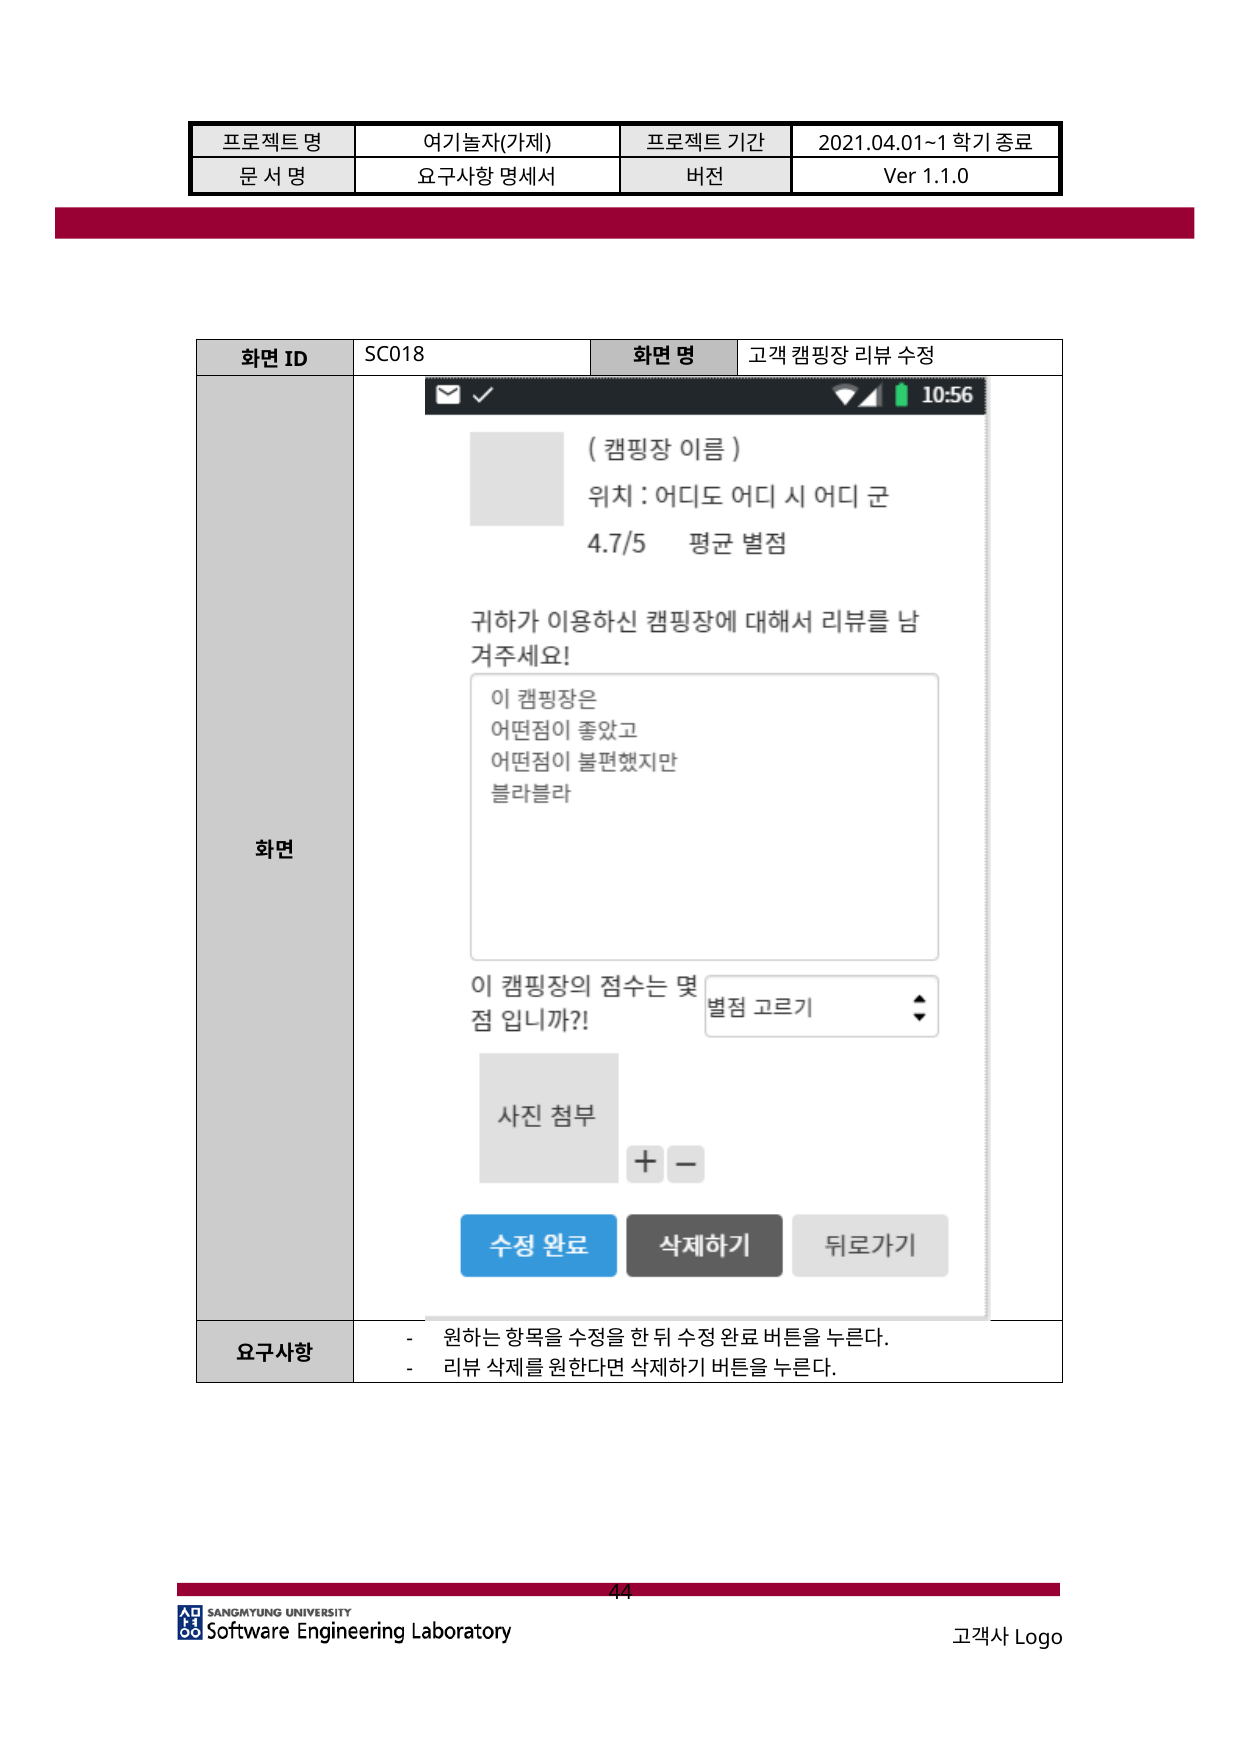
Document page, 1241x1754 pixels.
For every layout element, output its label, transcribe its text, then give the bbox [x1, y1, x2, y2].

table_cell 요구사항 [197, 1321, 353, 1382]
picture [425, 376, 991, 1321]
table_header 화면 ID [197, 340, 353, 375]
table_cell [991, 376, 1062, 1320]
table_cell 화면 [197, 376, 353, 1320]
table_header 고객 캠핑장 리뷰 수정 [738, 340, 1062, 375]
table_cell [354, 376, 425, 1320]
table_header SC018 [354, 340, 590, 375]
table_cell 원하는 항목을 수정을 한 뒤 수정 완료 버튼을 누른다. 리뷰 삭제를 원한다면 삭제하기 버튼을 누른다. [354, 1321, 1062, 1382]
picture [177, 1605, 515, 1645]
table_header 화면 명 [591, 340, 737, 375]
